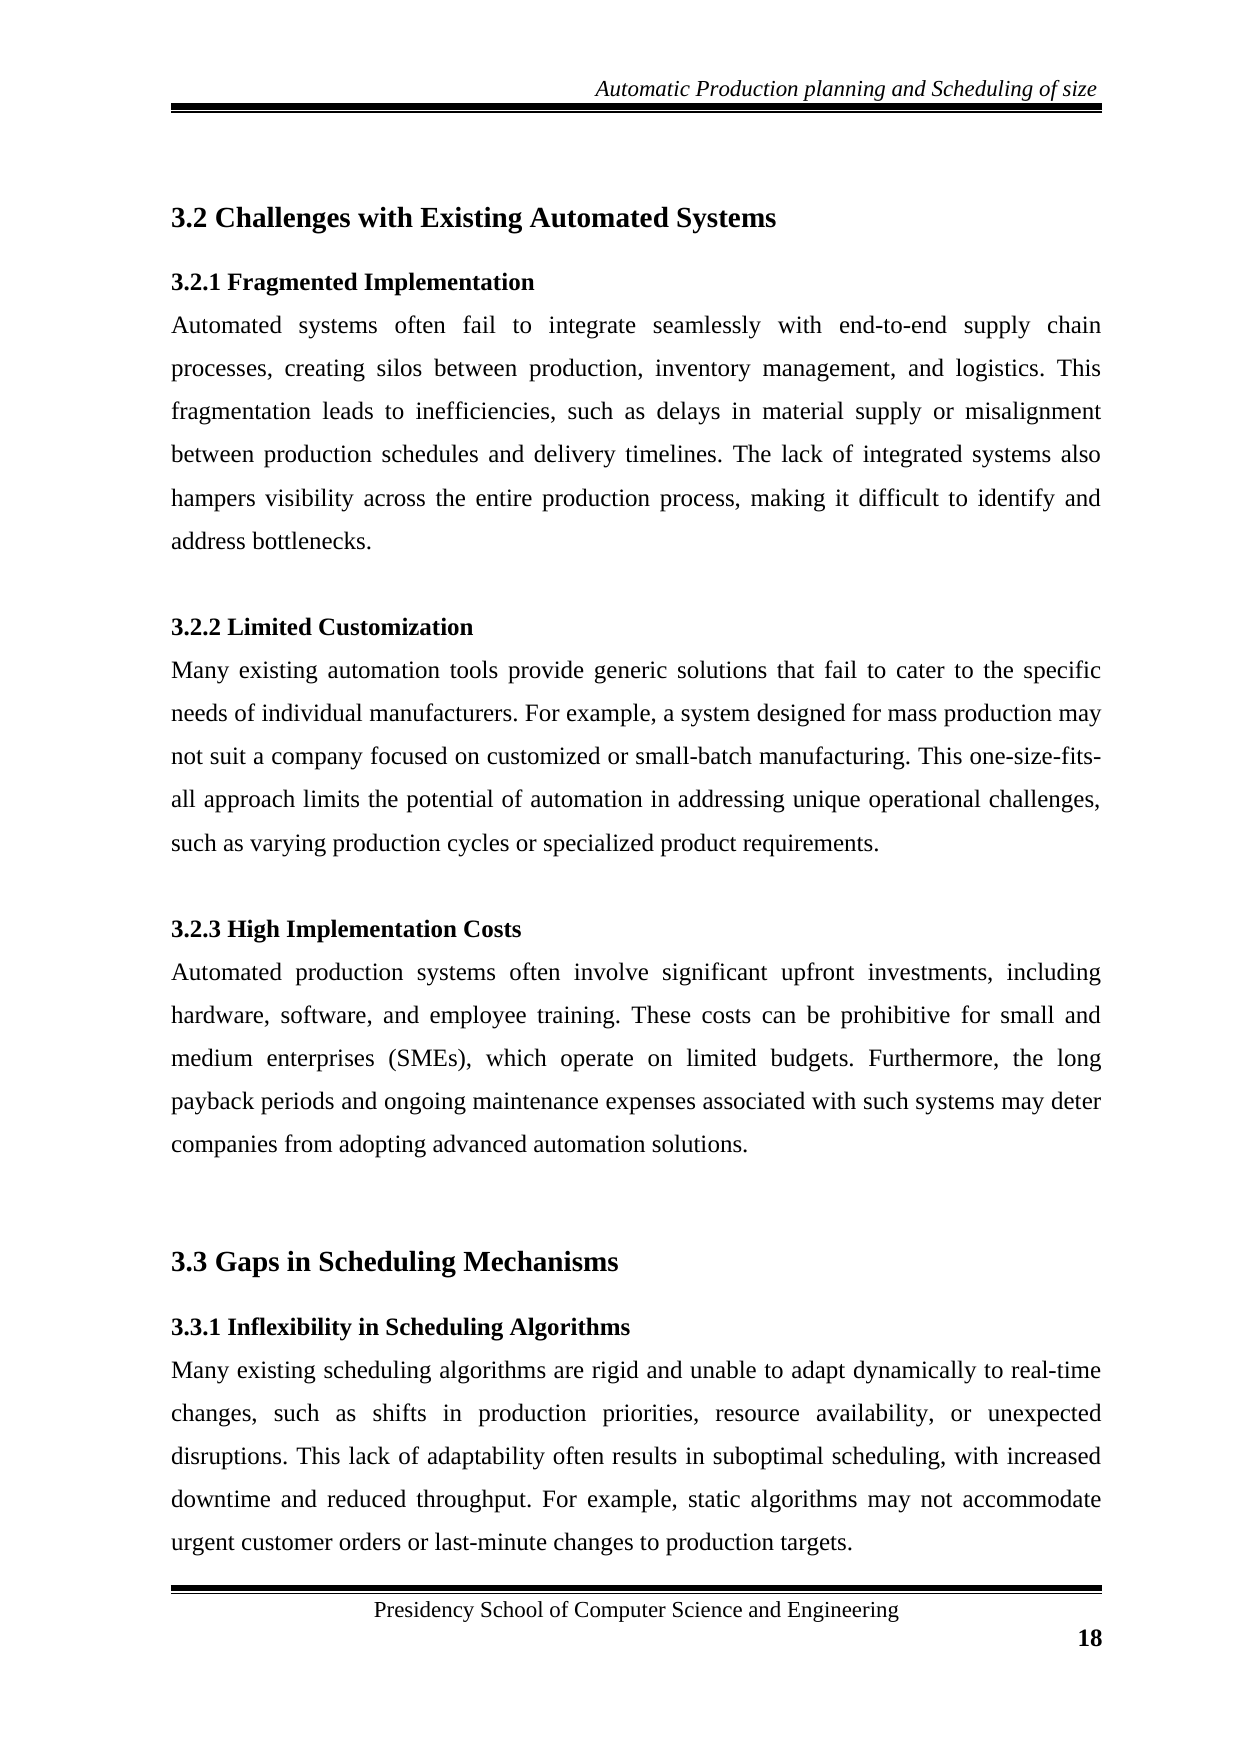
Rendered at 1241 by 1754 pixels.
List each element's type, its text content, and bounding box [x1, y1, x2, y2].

text 3.3 Gaps in Scheduling Mechanisms [171, 1244, 1102, 1278]
text 3.2.2 Limited Customization [171, 612, 1102, 641]
text Automated systems often fail to integrate seamlessly with end-to-end supply chain processes, creating silos between production, inventory management, and logistics. This fragmentation leads to inefficiencies, such as delays in material supply or misalignment between production schedules and delivery timelines. The lack of integrated systems also hampers visibility across the entire production process, making it difficult to identify and address bottlenecks. [171, 310, 1102, 554]
text 3.2 Challenges with Existing Automated Systems [171, 200, 1102, 233]
text Automated production systems often involve significant upfront investments, including hardware, software, and employee training. These costs can be prohibitive for small and medium enterprises (SMEs), which operate on limited budgets. Furthermore, the long payback periods and ongoing maintenance expenses associated with such systems may deter companies from adopting advanced automation solutions. [171, 957, 1102, 1158]
text Many existing automation tools provide generic solutions that fail to cater to the specific needs of individual manufacturers. For example, a system designed for mass production may not suit a company focused on customized or small-batch manufacturing. This one-size-fits-all approach limits the potential of automation in addressing unique operational challenges, such as varying production cycles or specialized product requirements. [171, 655, 1102, 856]
text Many existing scheduling algorithms are rigid and unable to adapt dynamically to real-time changes, such as shifts in production priorities, resource availability, or unexpected disruptions. This lack of adaptability often results in suboptimal scheduling, with increased downtime and reduced throughput. For example, static algorithms may not accommodate urgent customer orders or last-minute changes to production targets. [171, 1355, 1102, 1556]
text 3.3.1 Inflexibility in Scheduling Algorithms [171, 1312, 1102, 1340]
text 3.2.3 High Implementation Costs [171, 914, 1102, 943]
text 3.2.1 Fragmented Implementation [171, 267, 1102, 296]
